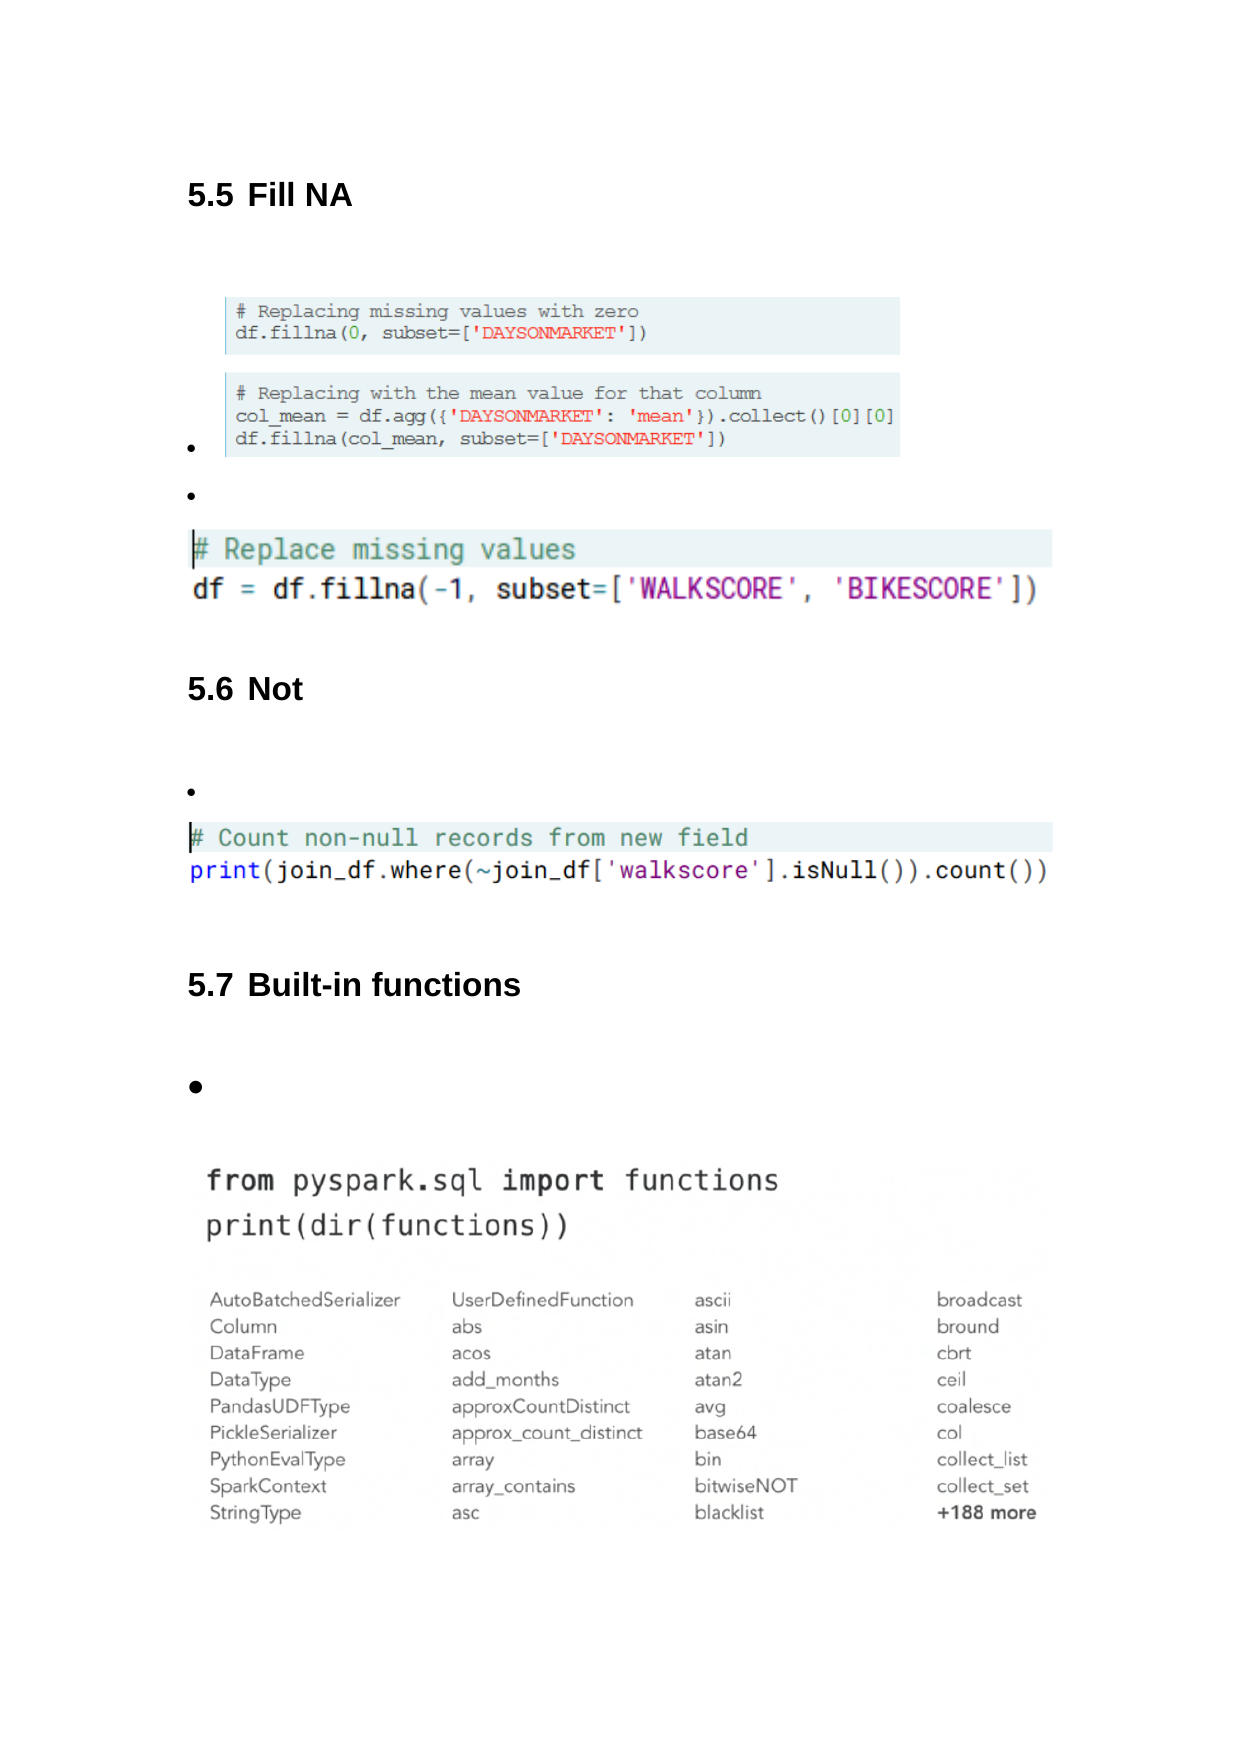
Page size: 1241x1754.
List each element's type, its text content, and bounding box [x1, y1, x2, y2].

subtitle Built-in functions [187, 951, 1053, 1016]
picture [187, 1162, 1052, 1531]
picture [225, 297, 901, 457]
subtitle Fill NA [187, 162, 1053, 227]
picture [187, 822, 1053, 889]
picture [187, 527, 1053, 617]
subtitle Not [187, 656, 1053, 721]
